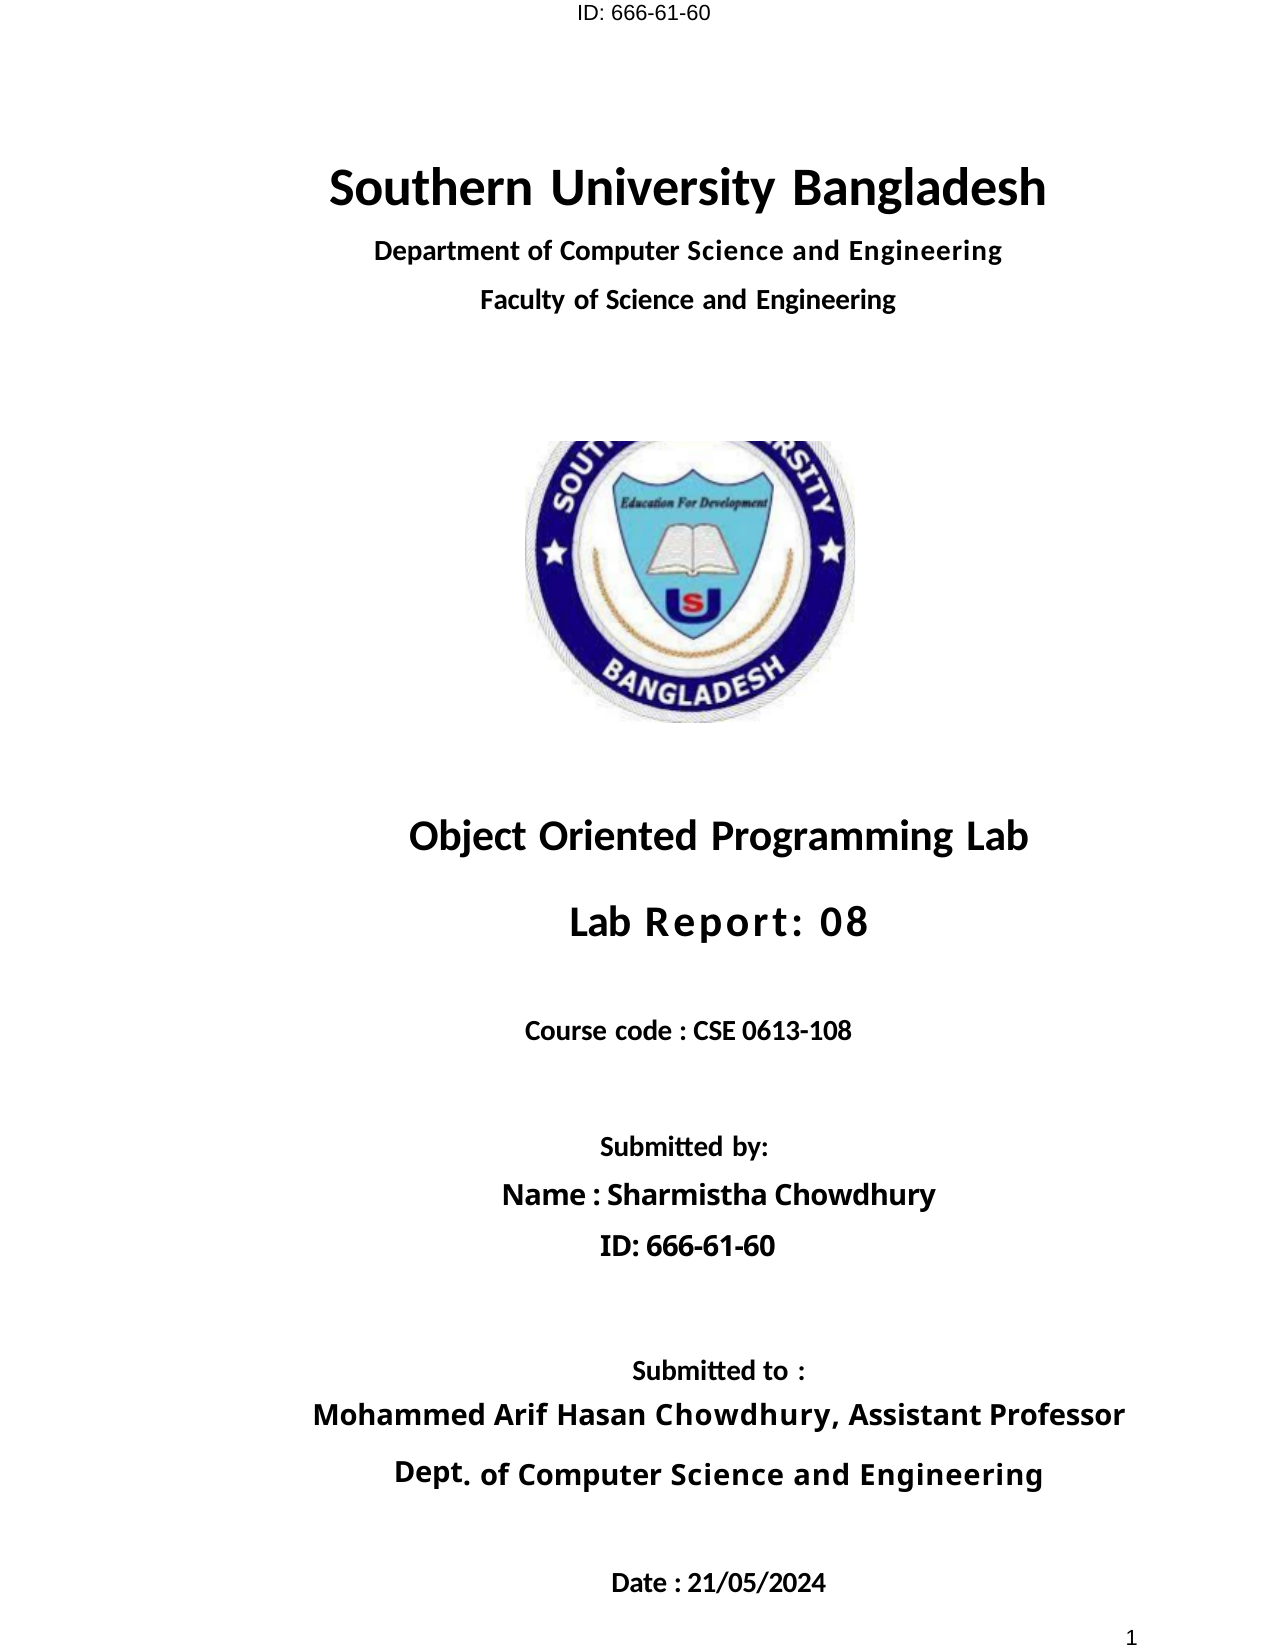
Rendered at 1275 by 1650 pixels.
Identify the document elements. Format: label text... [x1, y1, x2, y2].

picture [525, 441, 856, 723]
text Submitted to : [300, 1354, 1137, 1387]
text Lab Report: 08 [300, 897, 1137, 947]
text ID: 666-61-60 [525, 1236, 1137, 1266]
text Mohammed Arif Hasan Chowdhury, Assistant Professor [300, 1396, 1137, 1433]
text Faculty of Science and Engineering [239, 283, 1137, 316]
text Southern University Bangladesh [239, 156, 1137, 218]
text Dept. of Computer Science and Engineering [300, 1454, 1137, 1493]
text Department of Computer Science and Engineering [239, 233, 1137, 267]
text Object Oriented Programming Lab [409, 823, 1137, 897]
text Date : 21/05/2024 [225, 1567, 1137, 1602]
text Course code : CSE 0613-108 [450, 1018, 1137, 1048]
text Submitted by: [525, 1130, 1137, 1163]
text Name : Sharmistha Chowdhury [300, 1185, 1137, 1214]
